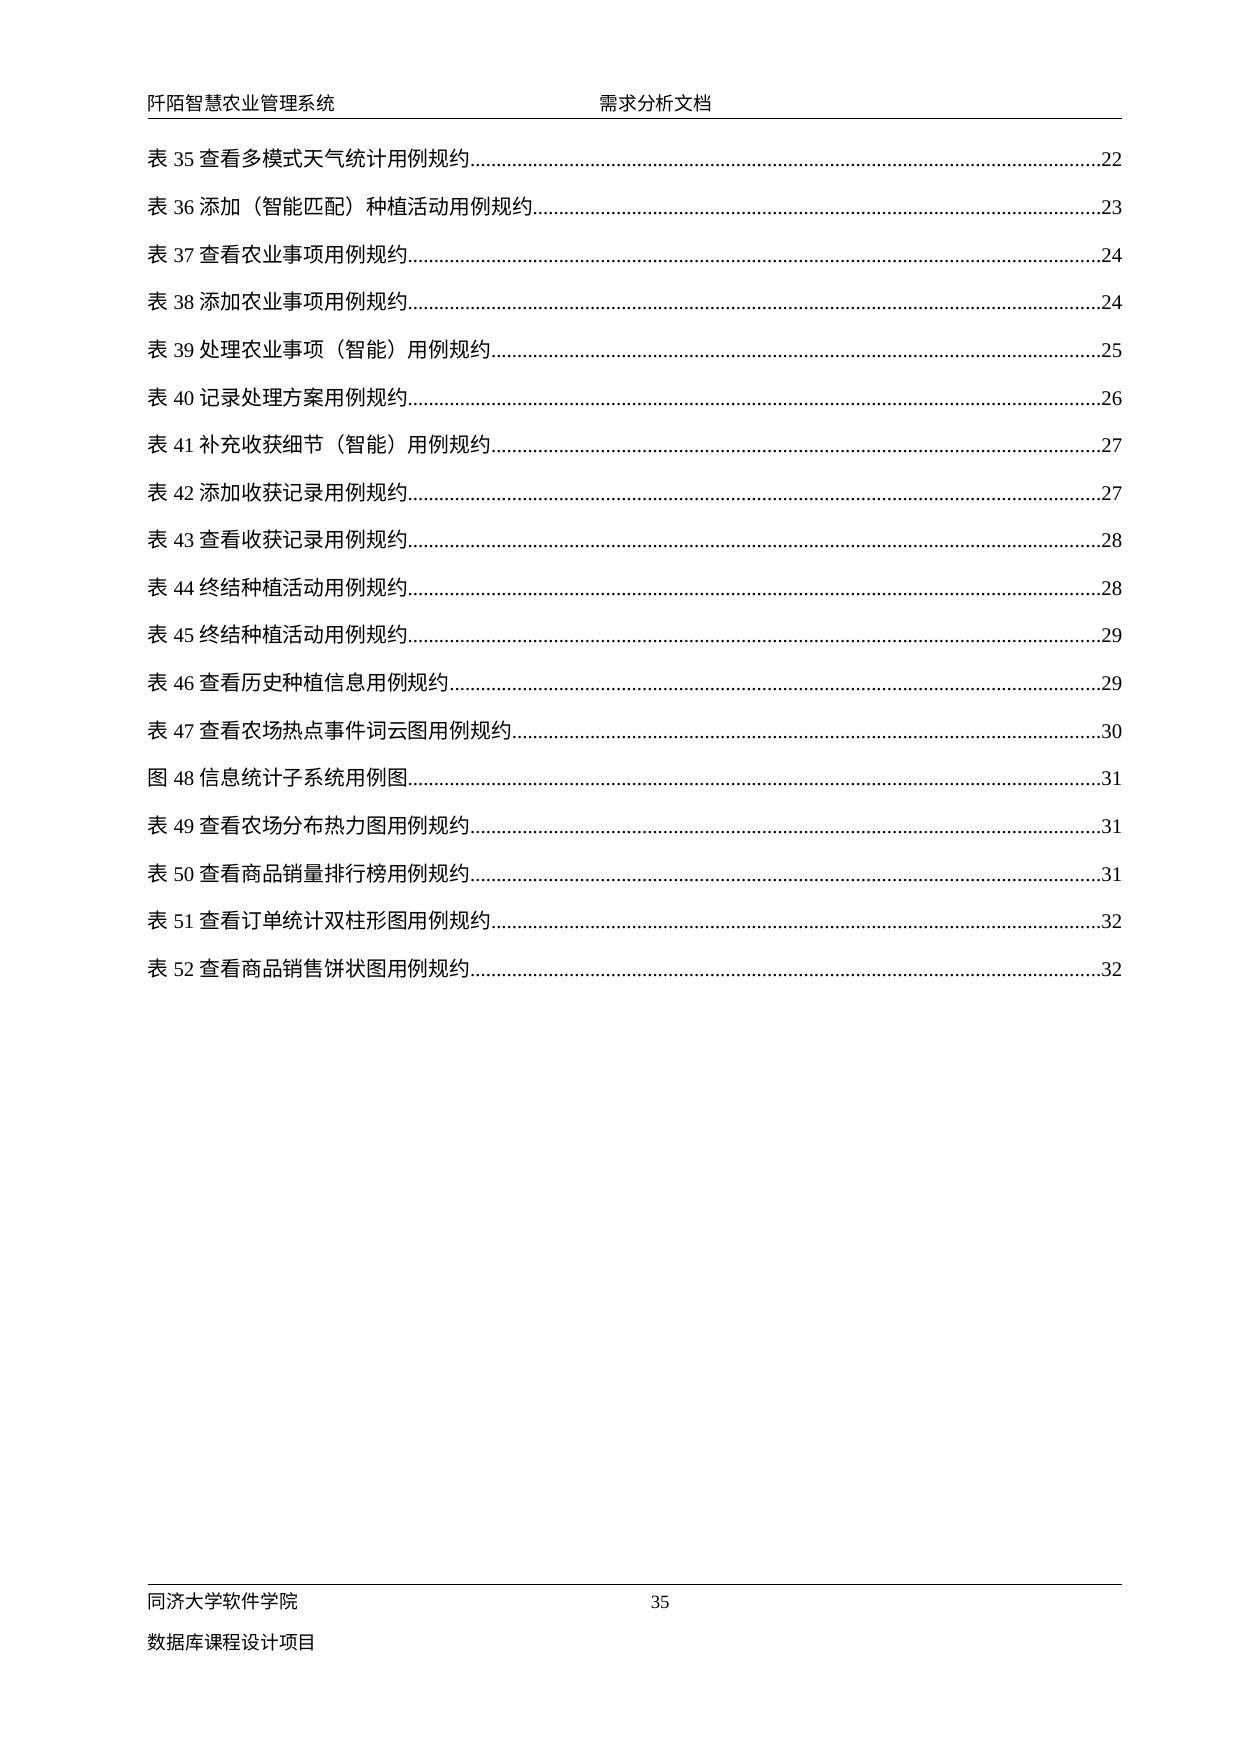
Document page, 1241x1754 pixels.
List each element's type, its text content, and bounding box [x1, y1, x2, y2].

text 表 49 查看农场分布热力图用例规约 31 [148, 808, 1122, 841]
text 表 37 查看农业事项用例规约 24 [148, 237, 1122, 269]
text 表 36 添加（智能匹配）种植活动用例规约 23 [148, 189, 1122, 222]
text 表 38 添加农业事项用例规约 24 [148, 284, 1122, 317]
text 表 52 查看商品销售饼状图用例规约 32 [148, 951, 1122, 983]
text 表 35 查看多模式天气统计用例规约 22 [148, 142, 1122, 174]
text 表 43 查看收获记录用例规约 28 [148, 522, 1122, 555]
text 表 40 记录处理方案用例规约 26 [148, 379, 1122, 412]
text 表 39 处理农业事项（智能）用例规约 25 [148, 332, 1122, 364]
text 表 44 终结种植活动用例规约 28 [148, 570, 1122, 602]
text 表 47 查看农场热点事件词云图用例规约 30 [148, 713, 1122, 745]
text 表 51 查看订单统计双柱形图用例规约 32 [148, 903, 1122, 936]
text 表 46 查看历史种植信息用例规约 29 [148, 665, 1122, 698]
text 表 41 补充收获细节（智能）用例规约 27 [148, 427, 1122, 460]
text 表 45 终结种植活动用例规约 29 [148, 618, 1122, 650]
text 表 42 添加收获记录用例规约 27 [148, 475, 1122, 507]
text 表 50 查看商品销量排行榜用例规约 31 [148, 856, 1122, 888]
text 图 48 信息统计子系统用例图 31 [148, 760, 1122, 793]
